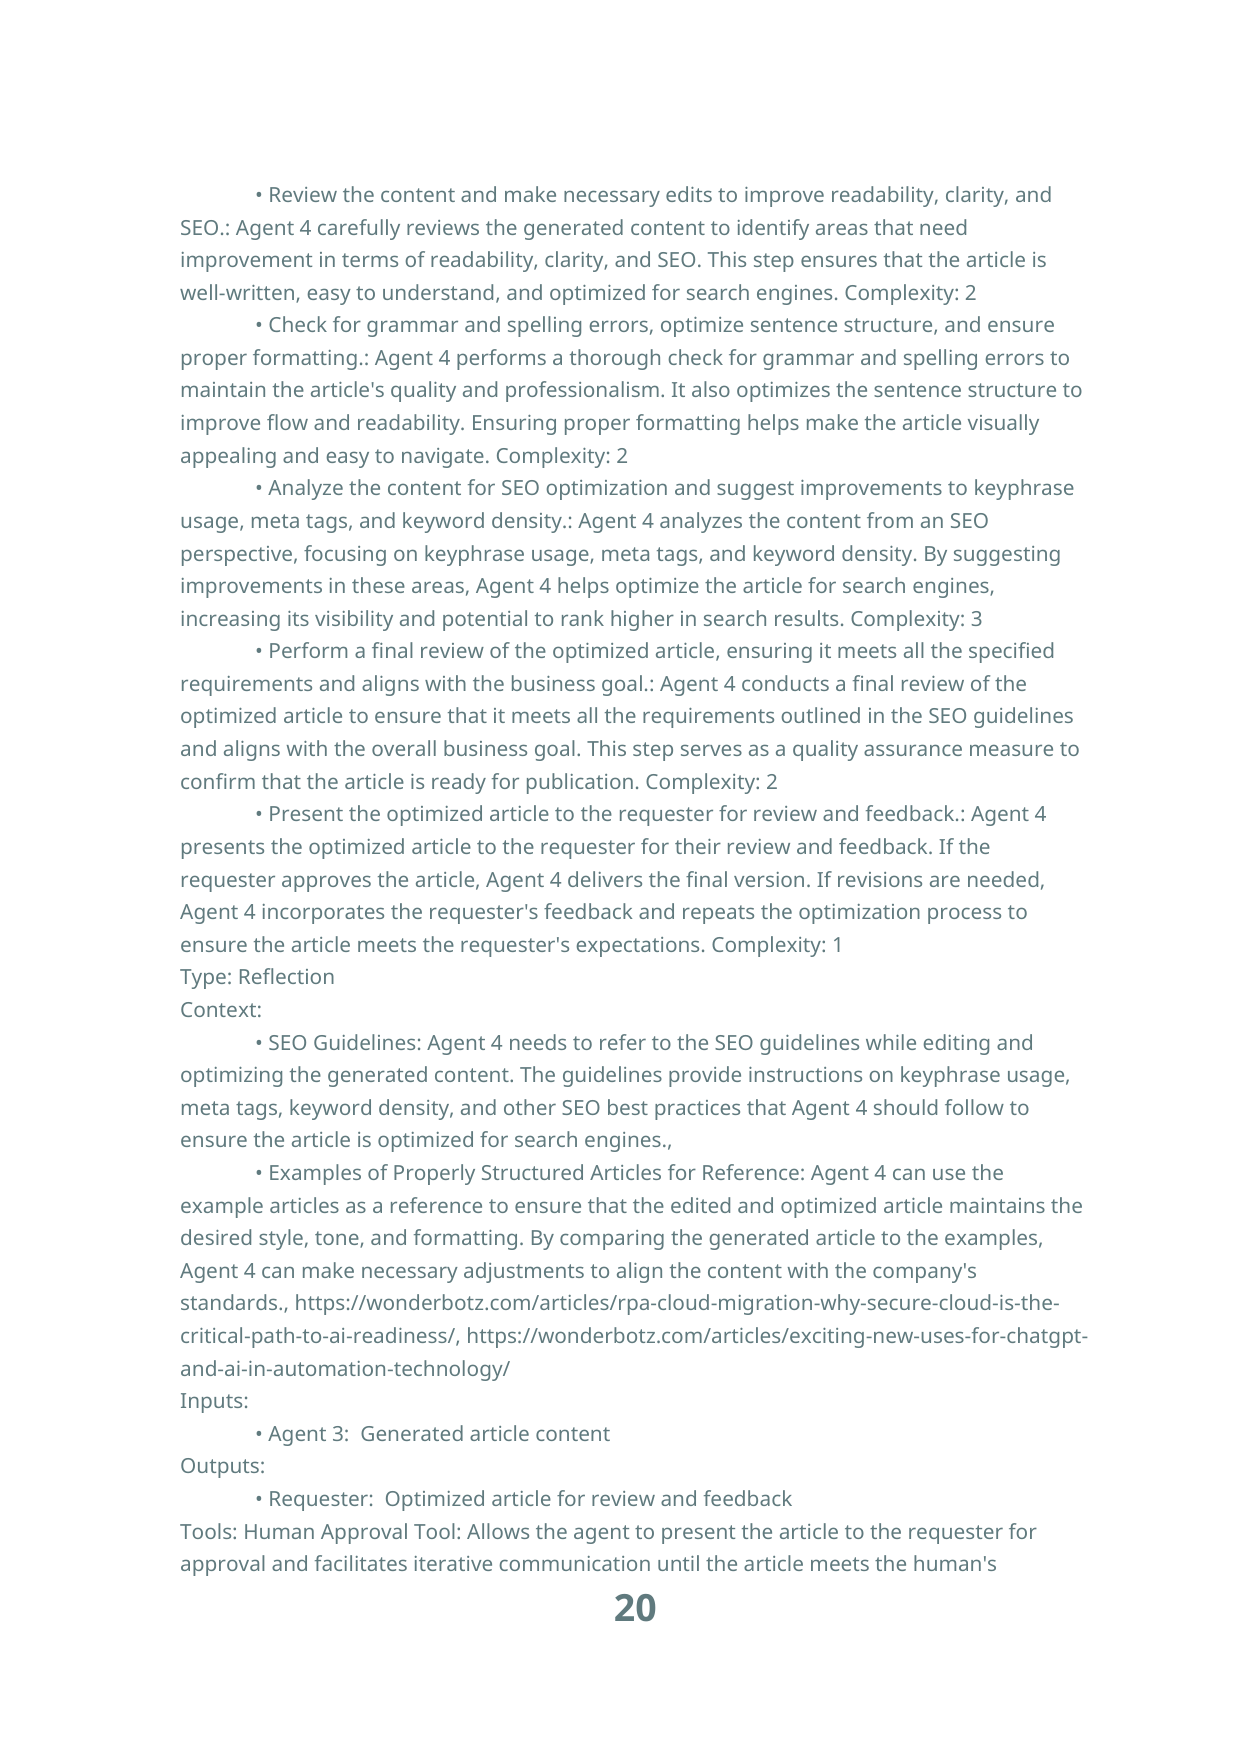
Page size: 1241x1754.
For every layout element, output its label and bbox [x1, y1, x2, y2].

text [180, 180, 1090, 1578]
